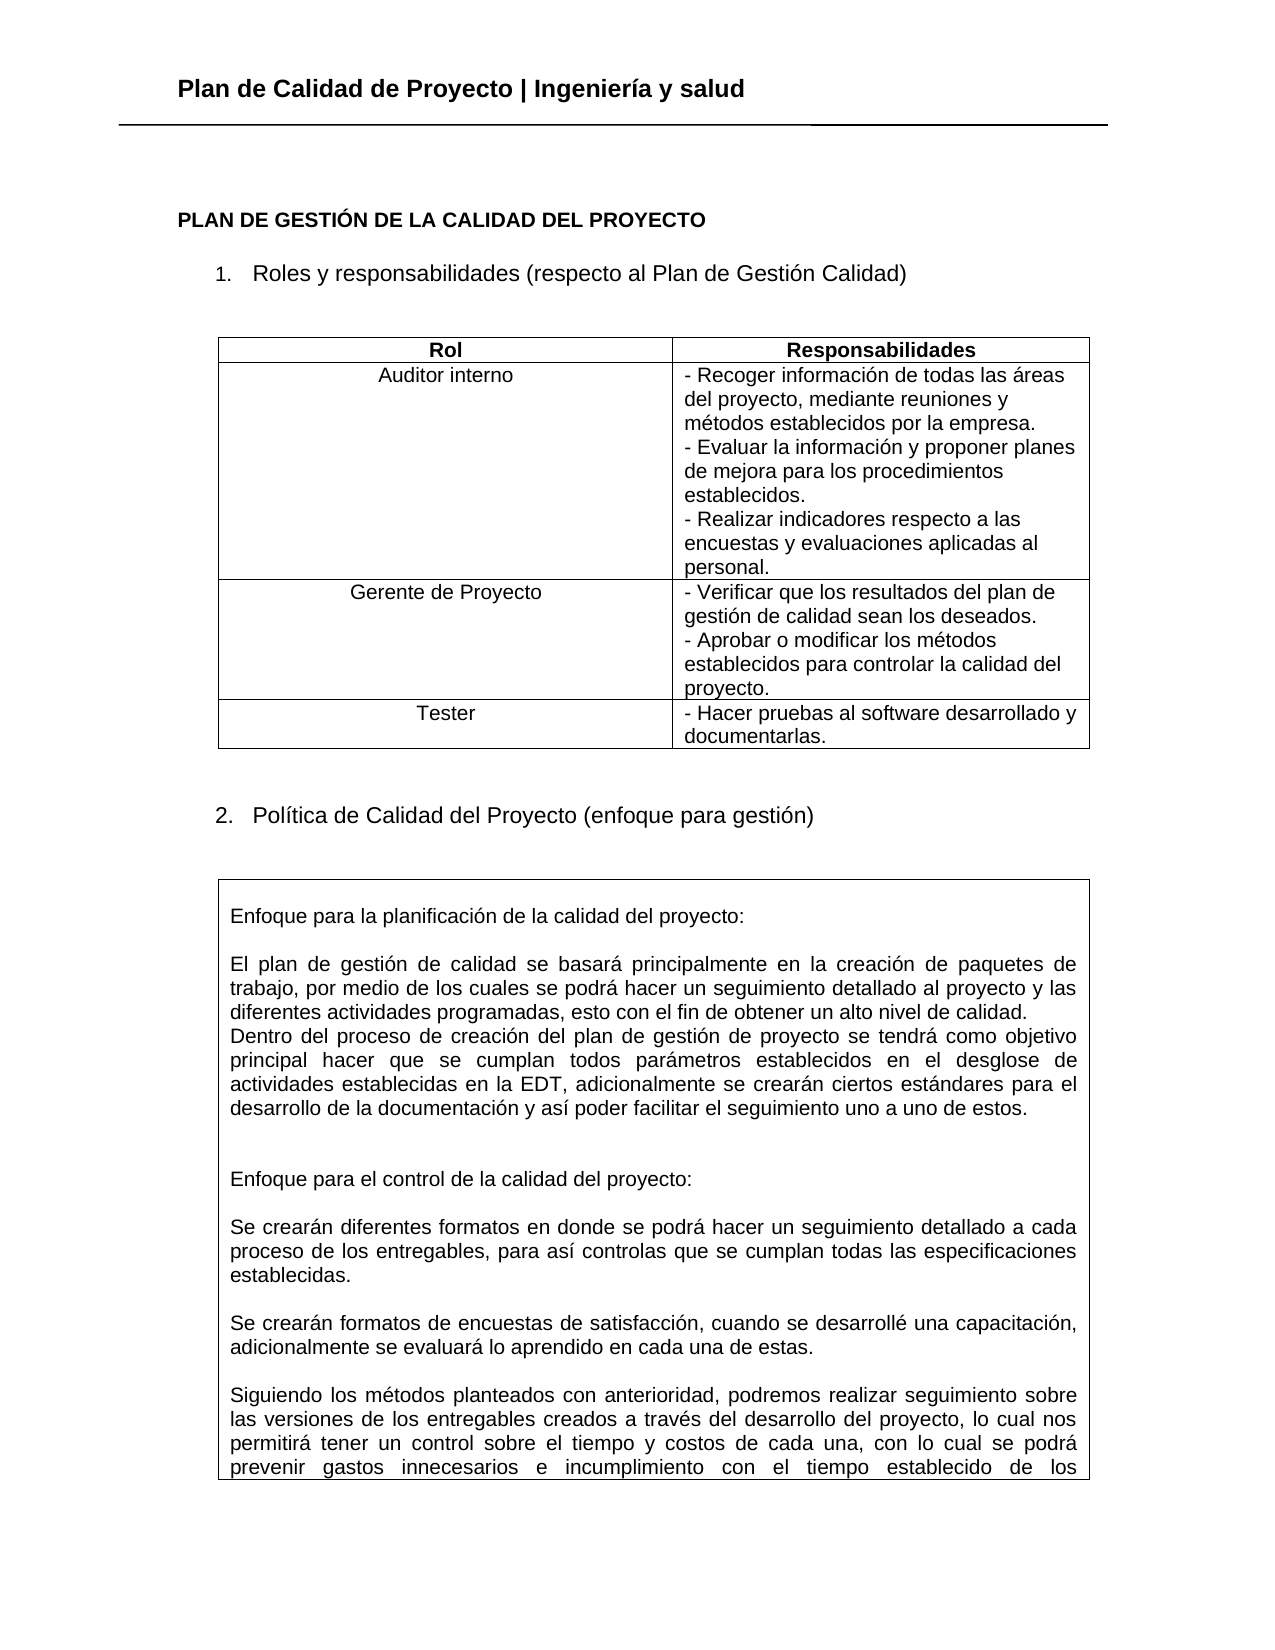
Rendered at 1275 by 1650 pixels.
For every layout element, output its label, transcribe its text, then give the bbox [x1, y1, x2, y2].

subtitle Roles y responsabilidades (respecto al Plan de Gestión Calidad) [215, 260, 1098, 286]
table_header Responsabilidades [673, 338, 1089, 362]
subtitle Política de Calidad del Proyecto (enfoque para gestión) [215, 802, 1098, 828]
table_cell Gerente de Proyecto [219, 580, 672, 699]
table_cell - Recoger información de todas las áreas del proyecto, mediante reuniones y métodos establecidos por la empresa. - Evaluar la información y proponer planes de mejora para los procedimientos establecidos. - Realizar indicadores respecto a las encuestas y evaluaciones aplicadas al personal. [673, 363, 1089, 578]
table_cell - Hacer pruebas al software desarrollado y documentarlas. [673, 700, 1089, 748]
table_header Rol [219, 338, 672, 362]
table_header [219, 880, 1089, 1479]
table_cell Tester [219, 700, 672, 748]
table_cell Auditor interno [219, 363, 672, 578]
text PLAN DE GESTIÓN DE LA CALIDAD DEL PROYECTO [177, 208, 1098, 232]
table_cell - Verificar que los resultados del plan de gestión de calidad sean los deseados. - Aprobar o modificar los métodos establecidos para controlar la calidad del proyecto. [673, 580, 1089, 699]
